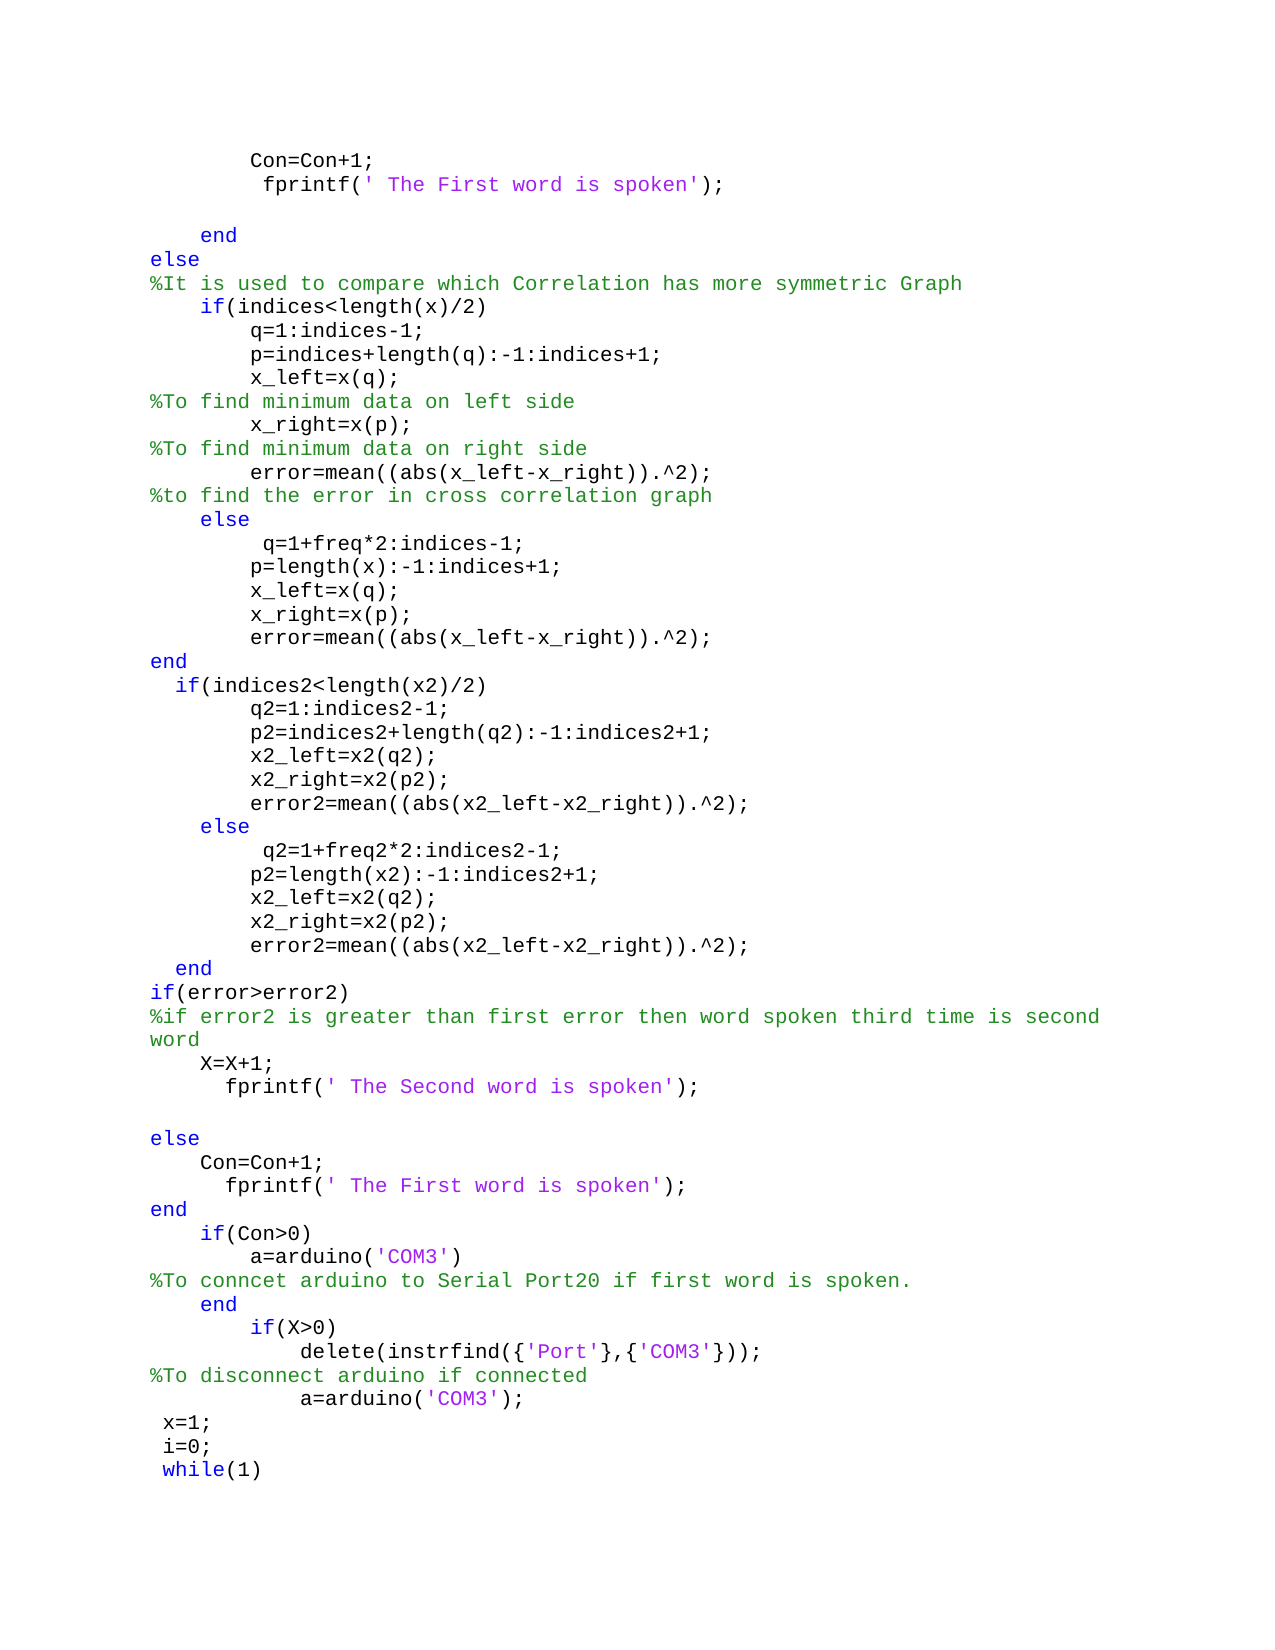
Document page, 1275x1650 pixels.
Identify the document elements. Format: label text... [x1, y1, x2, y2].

text q=1+freq*2:indices-1; [150, 533, 1125, 556]
text x2_left=x2(q2); [150, 746, 1125, 769]
text if(indices2<length(x2)/2) [150, 674, 1125, 698]
text x_right=x(p); %To find minimum data on right side [150, 414, 1125, 462]
text Con=Con+1; [150, 1152, 1125, 1176]
text end [150, 1294, 1125, 1317]
text end [150, 651, 1125, 674]
text error2=mean((abs(x2_left-x2_right)).^2); [150, 793, 1125, 816]
text a=arduino('COM3'); [150, 1388, 1125, 1412]
text fprintf(' The First word is spoken'); [150, 1176, 1125, 1199]
text q=1:indices-1; [150, 320, 1125, 343]
text while(1) [150, 1459, 1125, 1483]
text if(error>error2) %if error2 is greater than first error then word spoken third time is second word [150, 982, 1125, 1053]
text p2=indices2+length(q2):-1:indices2+1; [150, 722, 1125, 746]
text x2_left=x2(q2); [150, 887, 1125, 911]
text error=mean((abs(x_left-x_right)).^2); [150, 627, 1125, 651]
text x_left=x(q); %To find minimum data on left side [150, 367, 1125, 414]
text p=indices+length(q):-1:indices+1; [150, 343, 1125, 367]
text end [150, 958, 1125, 982]
text else [150, 816, 1125, 840]
text p2=length(x2):-1:indices2+1; [150, 864, 1125, 887]
text x_left=x(q); [150, 580, 1125, 604]
text if(Con>0) [150, 1223, 1125, 1246]
text a=arduino('COM3') %To conncet arduino to Serial Port20 if first word is spoken. [150, 1246, 1125, 1294]
text x=1; [150, 1412, 1125, 1436]
text q2=1:indices2-1; [150, 698, 1125, 722]
text X=X+1; [150, 1053, 1125, 1077]
text x2_right=x2(p2); [150, 769, 1125, 793]
text error=mean((abs(x_left-x_right)).^2); %to find the error in cross correlation graph [150, 462, 1125, 509]
text else %It is used to compare which Correlation has more symmetric Graph [150, 249, 1125, 296]
text delete(instrfind({'Port'},{'COM3'})); %To disconnect arduino if connected [150, 1341, 1125, 1388]
text else [150, 1128, 1125, 1152]
text else [150, 509, 1125, 533]
text i=0; [150, 1436, 1125, 1459]
text end [150, 1199, 1125, 1223]
text q2=1+freq2*2:indices2-1; [150, 840, 1125, 864]
text if(X>0) [150, 1317, 1125, 1341]
text error2=mean((abs(x2_left-x2_right)).^2); [150, 935, 1125, 958]
text fprintf(' The First word is spoken'); [150, 174, 1125, 197]
text p=length(x):-1:indices+1; [150, 556, 1125, 580]
text x2_right=x2(p2); [150, 911, 1125, 935]
text Con=Con+1; [150, 150, 1125, 174]
text fprintf(' The Second word is spoken'); [150, 1077, 1125, 1100]
text end [150, 225, 1125, 249]
text x_right=x(p); [150, 604, 1125, 627]
text if(indices<length(x)/2) [150, 296, 1125, 320]
